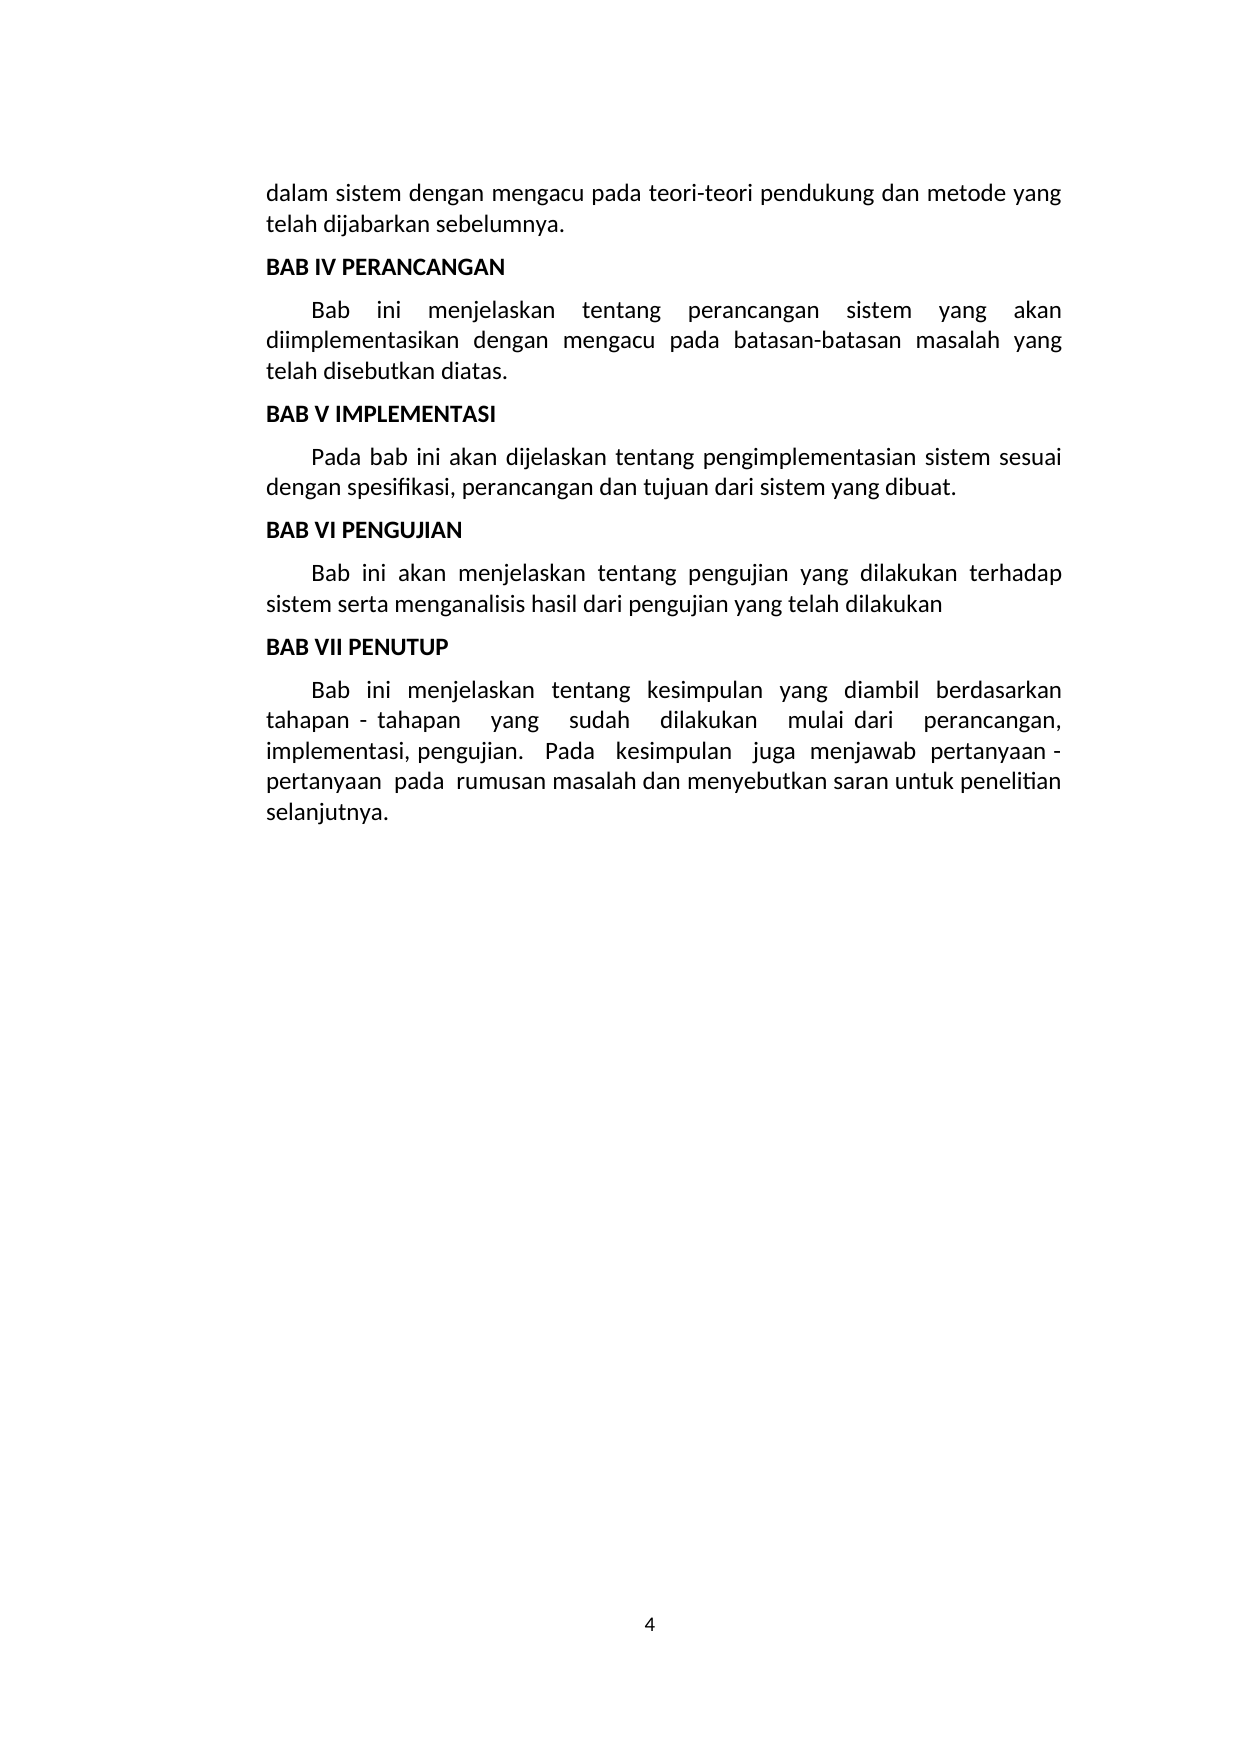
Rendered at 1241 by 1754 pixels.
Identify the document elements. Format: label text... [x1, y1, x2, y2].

text Bab ini menjelaskan tentang kesimpulan yang diambil berdasarkan tahapan - tahapan yang sudah dilakukan mulai dari perancangan, implementasi, pengujian. Pada kesimpulan juga menjawab pertanyaan - pertanyaan pada rumusan masalah dan menyebutkan saran untuk penelitian selanjutnya. [266, 674, 1063, 827]
text BAB V IMPLEMENTASI [266, 398, 1063, 428]
text Bab ini menjelaskan tentang perancangan sistem yang akan diimplementasikan dengan mengacu pada batasan-batasan masalah yang telah disebutkan diatas. [266, 294, 1063, 385]
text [266, 177, 1063, 238]
text BAB IV PERANCANGAN [266, 251, 1063, 281]
text BAB VII PENUTUP [266, 631, 1063, 661]
text Pada bab ini akan dijelaskan tentang pengimplementasian sistem sesuai dengan spesifikasi, perancangan dan tujuan dari sistem yang dibuat. [266, 441, 1063, 502]
text Bab ini akan menjelaskan tentang pengujian yang dilakukan terhadap sistem serta menganalisis hasil dari pengujian yang telah dilakukan [266, 557, 1063, 618]
text BAB VI PENGUJIAN [266, 514, 1063, 545]
